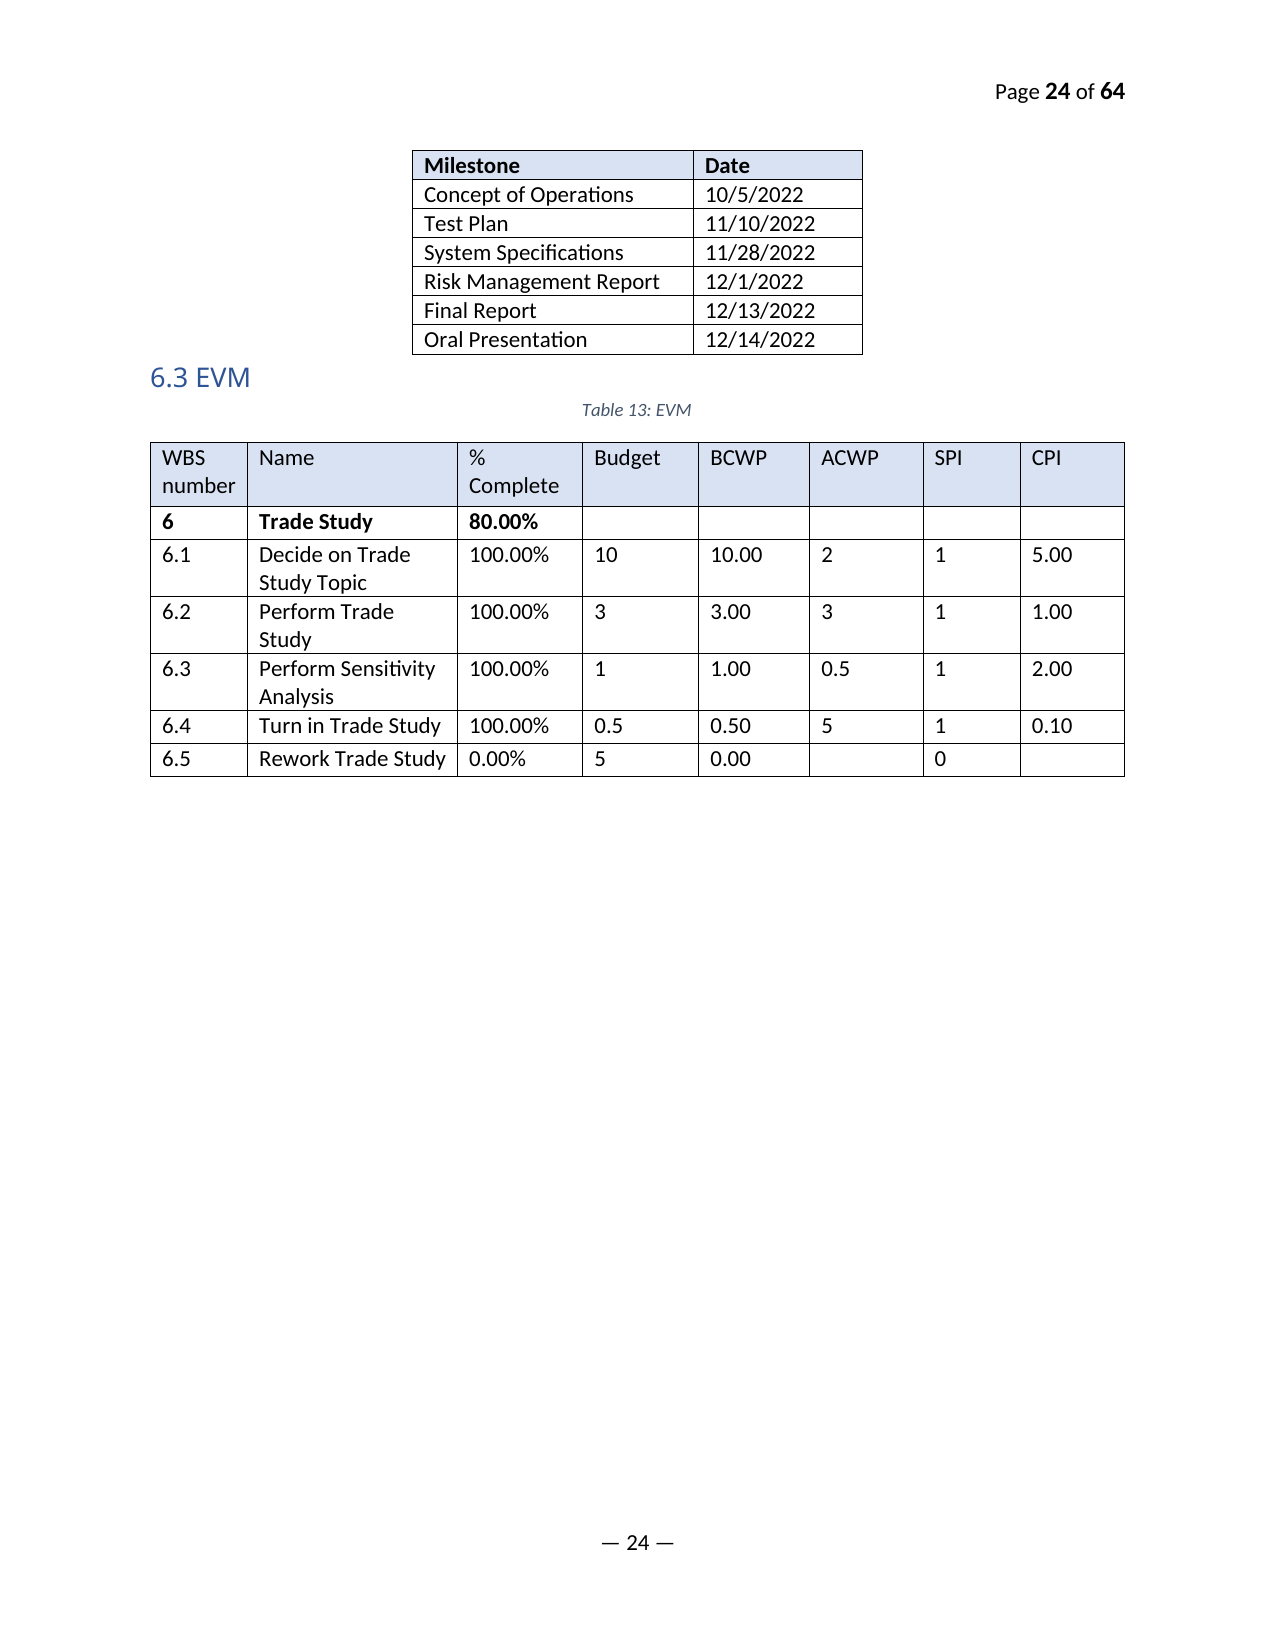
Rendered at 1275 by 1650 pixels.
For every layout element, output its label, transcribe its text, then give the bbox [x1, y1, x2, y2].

table_cell 100.00% [458, 540, 582, 596]
table_cell 11/28/2022 [694, 238, 862, 266]
table_cell 1 [924, 597, 1020, 653]
table_cell [1021, 507, 1124, 539]
table_cell 6 [151, 507, 247, 539]
table_cell Rework Trade Study [248, 744, 457, 776]
table_header Date [694, 151, 862, 179]
table_cell 0 [924, 744, 1020, 776]
table_cell 0.5 [810, 654, 923, 710]
table_header Name [248, 443, 457, 506]
table_cell 3 [810, 597, 923, 653]
table_cell [583, 507, 698, 539]
table_header SPI [924, 443, 1020, 506]
table_cell System Specifications [413, 238, 693, 266]
table_cell 5 [810, 711, 923, 743]
table_cell Risk Management Report [413, 267, 693, 295]
table_cell 6.3 [151, 654, 247, 710]
table_cell 5.00 [1021, 540, 1124, 596]
table_header WBS number [151, 443, 247, 506]
table_header BCWP [699, 443, 809, 506]
table_cell 1.00 [699, 654, 809, 710]
table_cell 1 [583, 654, 698, 710]
table_cell 5 [583, 744, 698, 776]
table_cell 6.2 [151, 597, 247, 653]
table_cell 6.4 [151, 711, 247, 743]
table_cell 12/13/2022 [694, 296, 862, 324]
table_cell 3.00 [699, 597, 809, 653]
table_cell [810, 507, 923, 539]
table_cell 12/14/2022 [694, 325, 862, 353]
table_cell 11/10/2022 [694, 209, 862, 237]
table_cell Trade Study [248, 507, 457, 539]
table_cell 10.00 [699, 540, 809, 596]
table_cell 1.00 [1021, 597, 1124, 653]
table_cell Oral Presentation [413, 325, 693, 353]
table_cell Final Report [413, 296, 693, 324]
table_cell 0.10 [1021, 711, 1124, 743]
table_cell 100.00% [458, 597, 582, 653]
table_cell [1021, 744, 1124, 776]
table_cell 10 [583, 540, 698, 596]
table_cell [924, 507, 1020, 539]
table_cell 0.00 [699, 744, 809, 776]
table_cell 10/5/2022 [694, 180, 862, 208]
table_cell Perform Sensitivity Analysis [248, 654, 457, 710]
table_header Milestone [413, 151, 693, 179]
table_cell 0.5 [583, 711, 698, 743]
table_cell 1 [924, 711, 1020, 743]
table_cell Turn in Trade Study [248, 711, 457, 743]
table_cell Decide on Trade Study Topic [248, 540, 457, 596]
table_cell 0.00% [458, 744, 582, 776]
table_cell Perform Trade Study [248, 597, 457, 653]
table_cell 1 [924, 654, 1020, 710]
table_cell 12/1/2022 [694, 267, 862, 295]
table_cell 6.1 [151, 540, 247, 596]
table_cell 3 [583, 597, 698, 653]
table_cell 1 [924, 540, 1020, 596]
table_header Budget [583, 443, 698, 506]
table_header ACWP [810, 443, 923, 506]
table_cell 6.5 [151, 744, 247, 776]
table_cell 0.50 [699, 711, 809, 743]
table_cell 2.00 [1021, 654, 1124, 710]
table_header % Complete [458, 443, 582, 506]
table_header CPI [1021, 443, 1124, 506]
table_cell 80.00% [458, 507, 582, 539]
table_cell Concept of Operations [413, 180, 693, 208]
table_cell Test Plan [413, 209, 693, 237]
subtitle 6.3 EVM [150, 359, 1125, 396]
table_cell [699, 507, 809, 539]
table_cell 2 [810, 540, 923, 596]
table_cell [810, 744, 923, 776]
table_cell 100.00% [458, 654, 582, 710]
table_cell 100.00% [458, 711, 582, 743]
